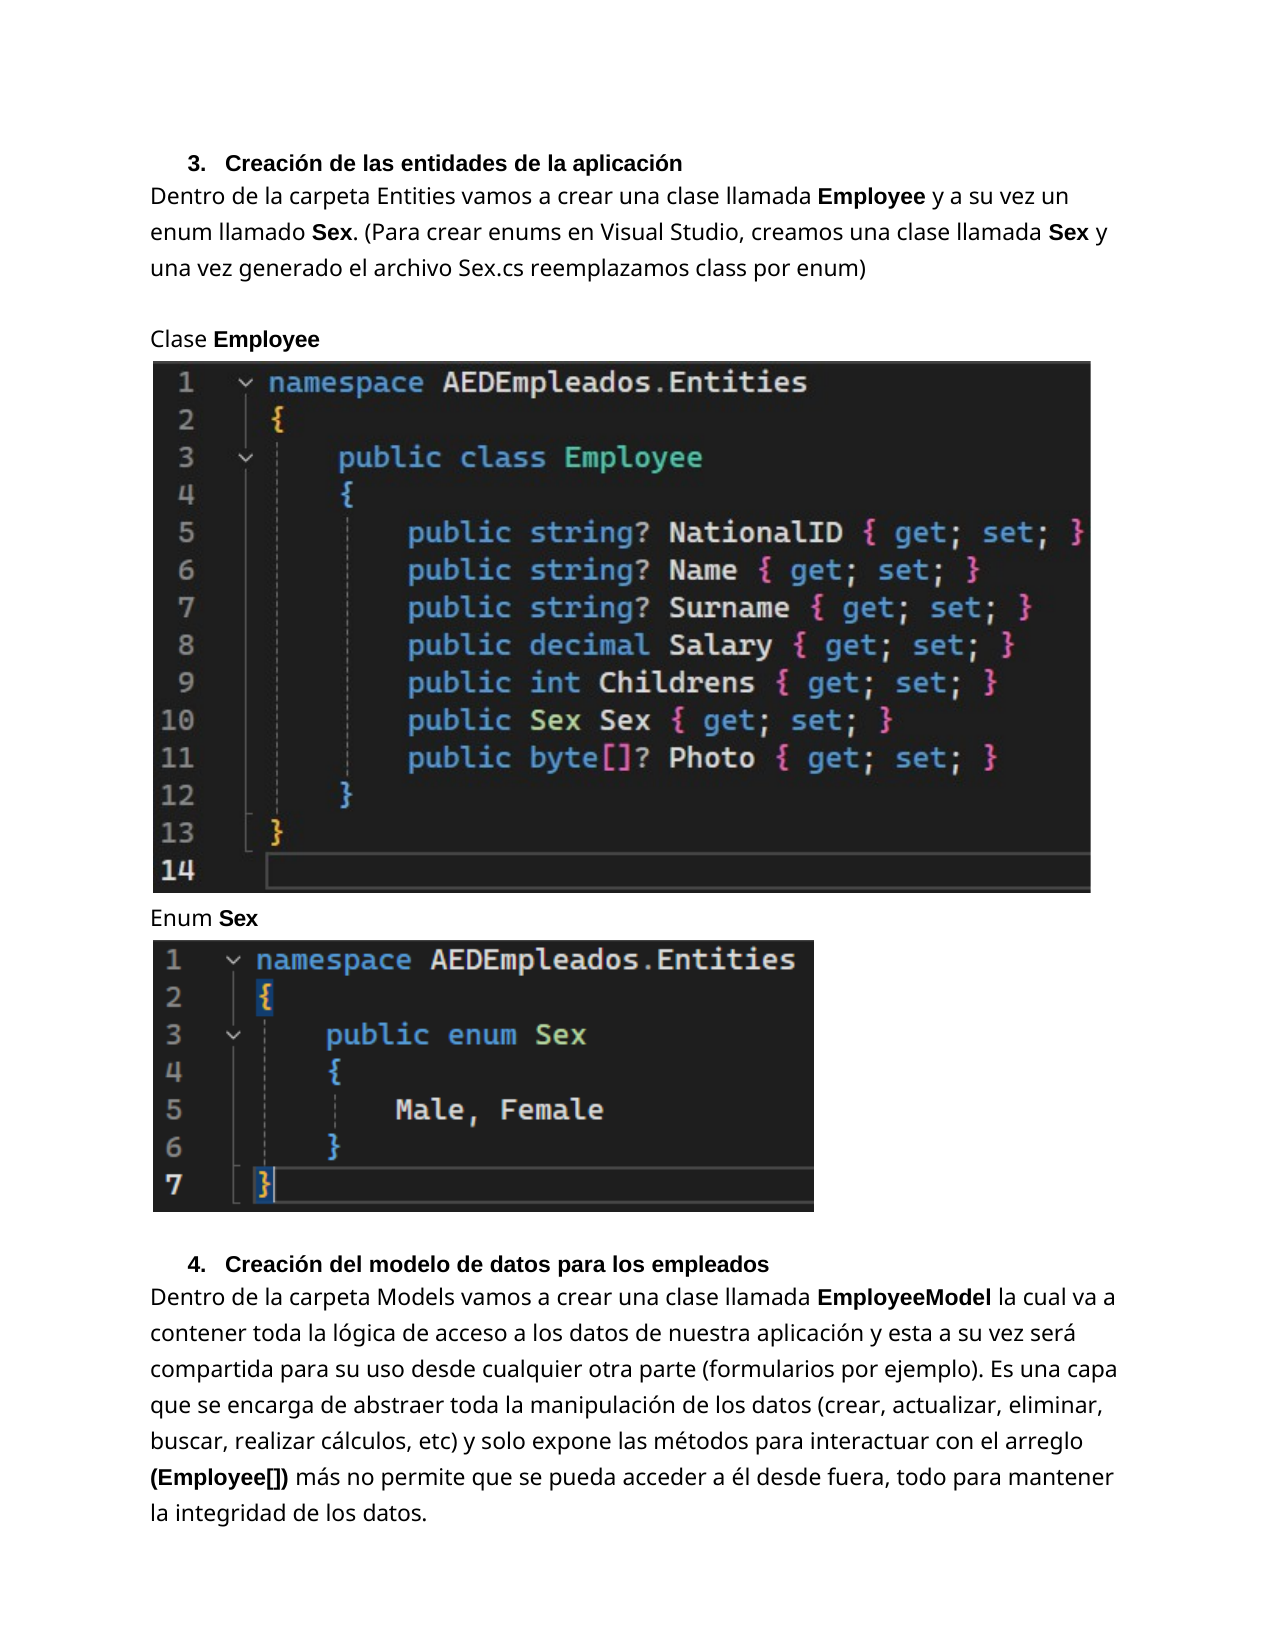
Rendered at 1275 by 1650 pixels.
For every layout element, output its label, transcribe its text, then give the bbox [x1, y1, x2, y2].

text Dentro de la carpeta Entities vamos a crear una clase llamada Employee y a su vez un enum llamado Sex. (Para crear enums en Visual Studio, creamos una clase llamada Sex y una vez generado el archivo Sex.cs reemplazamos class por enum) [150, 180, 1112, 283]
list Creación del modelo de datos para los empleados [187, 1251, 1139, 1277]
picture [153, 940, 814, 1212]
text Dentro de la carpeta Models vamos a crear una clase llamada EmployeeModel la cual va a contener toda la lógica de acceso a los datos de nuestra aplicación y esta a su vez será compartida para su uso desde cualquier otra parte (formularios por ejemplo). Es una capa que se encarga de abstraer toda la manipulación de los datos (crear, actualizar, eliminar, buscar, realizar cálculos, etc) y solo expone las métodos para interactuar con el arreglo (Employee[]) más no permite que se pueda acceder a él desde fuera, todo para mantener la integridad de los datos. [150, 1281, 1122, 1528]
list Creación de las entidades de la aplicación [187, 150, 1139, 176]
picture [153, 361, 1091, 368]
text Enum Sex [150, 368, 1139, 933]
text Clase Employee [150, 323, 1139, 354]
